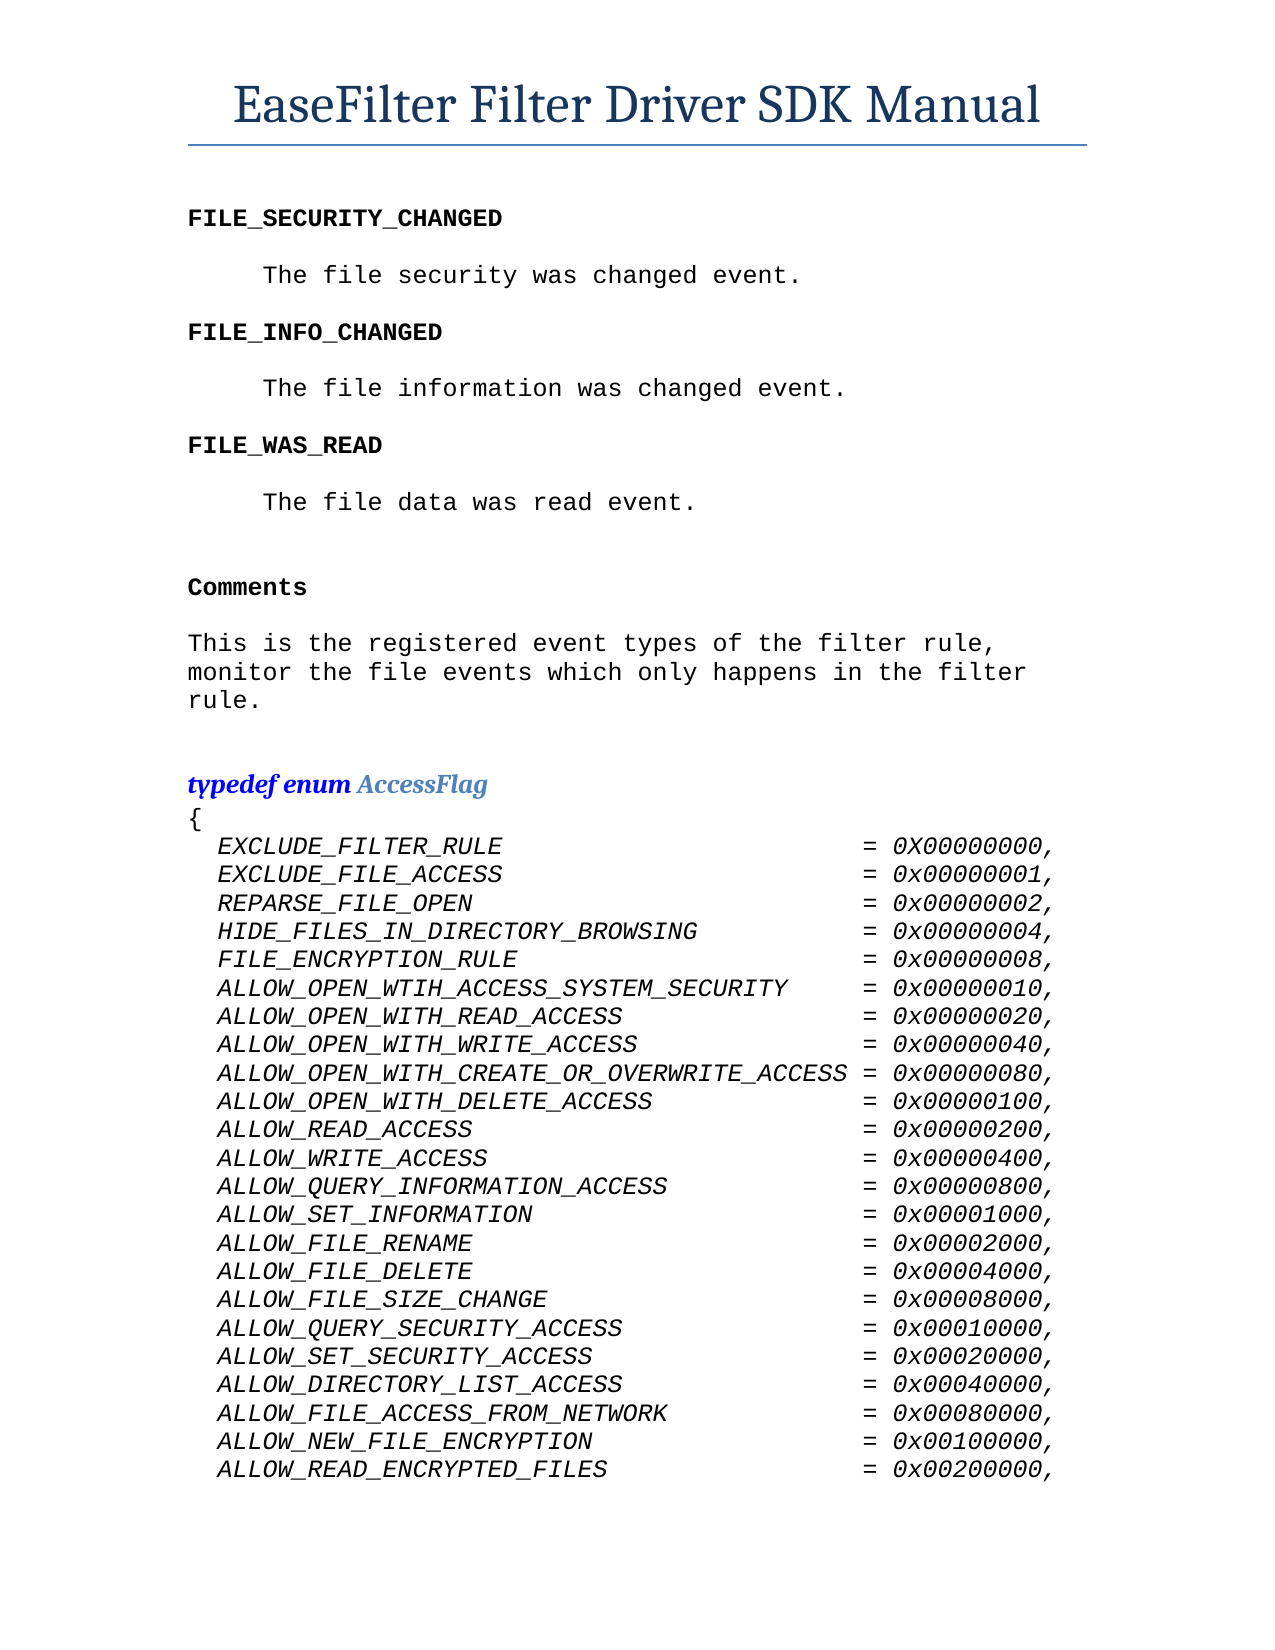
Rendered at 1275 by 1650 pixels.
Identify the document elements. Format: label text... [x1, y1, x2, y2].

text Comments [187, 574, 1087, 603]
text FILE_WAS_READ [187, 433, 1087, 461]
text FILE_ENCRYPTION_RULE = 0x00000008, [187, 947, 1087, 975]
text ALLOW_FILE_SIZE_CHANGE = 0x00008000, [187, 1287, 1087, 1315]
text { [187, 805, 1087, 833]
text The file information was changed event. [262, 376, 1087, 404]
text The file security was changed event. [262, 263, 1087, 291]
subtitle typedef enum AccessFlag [187, 769, 1087, 801]
text ALLOW_FILE_DELETE = 0x00004000, [187, 1258, 1087, 1287]
text ALLOW_WRITE_ACCESS = 0x00000400, [187, 1145, 1087, 1173]
text This is the registered event types of the filter rule, monitor the file events which only happens in the filter rule. [187, 631, 1087, 716]
text ALLOW_OPEN_WTIH_ACCESS_SYSTEM_SECURITY = 0x00000010, [187, 975, 1087, 1003]
text REPARSE_FILE_OPEN = 0x00000002, [187, 890, 1087, 918]
text ALLOW_DIRECTORY_LIST_ACCESS = 0x00040000, [187, 1372, 1087, 1400]
text The file data was read event. [262, 489, 1087, 518]
text ALLOW_FILE_RENAME = 0x00002000, [187, 1230, 1087, 1258]
text EXCLUDE_FILE_ACCESS = 0x00000001, [187, 862, 1087, 890]
text FILE_INFO_CHANGED [187, 319, 1087, 348]
text ALLOW_READ_ENCRYPTED_FILES = 0x00200000, [187, 1457, 1087, 1485]
text HIDE_FILES_IN_DIRECTORY_BROWSING = 0x00000004, [187, 918, 1087, 947]
text EXCLUDE_FILTER_RULE = 0X00000000, [187, 833, 1087, 862]
text ALLOW_NEW_FILE_ENCRYPTION = 0x00100000, [187, 1428, 1087, 1457]
text ALLOW_OPEN_WITH_CREATE_OR_OVERWRITE_ACCESS = 0x00000080, [187, 1060, 1087, 1088]
text ALLOW_SET_SECURITY_ACCESS = 0x00020000, [187, 1343, 1087, 1372]
text ALLOW_OPEN_WITH_WRITE_ACCESS = 0x00000040, [187, 1032, 1087, 1060]
text ALLOW_SET_INFORMATION = 0x00001000, [187, 1202, 1087, 1230]
text ALLOW_FILE_ACCESS_FROM_NETWORK = 0x00080000, [187, 1400, 1087, 1428]
text FILE_SECURITY_CHANGED [187, 206, 1087, 234]
text ALLOW_QUERY_SECURITY_ACCESS = 0x00010000, [187, 1315, 1087, 1343]
text ALLOW_READ_ACCESS = 0x00000200, [187, 1117, 1087, 1145]
text ALLOW_QUERY_INFORMATION_ACCESS = 0x00000800, [187, 1173, 1087, 1202]
text ALLOW_OPEN_WITH_DELETE_ACCESS = 0x00000100, [187, 1088, 1087, 1117]
text ALLOW_OPEN_WITH_READ_ACCESS = 0x00000020, [187, 1003, 1087, 1032]
